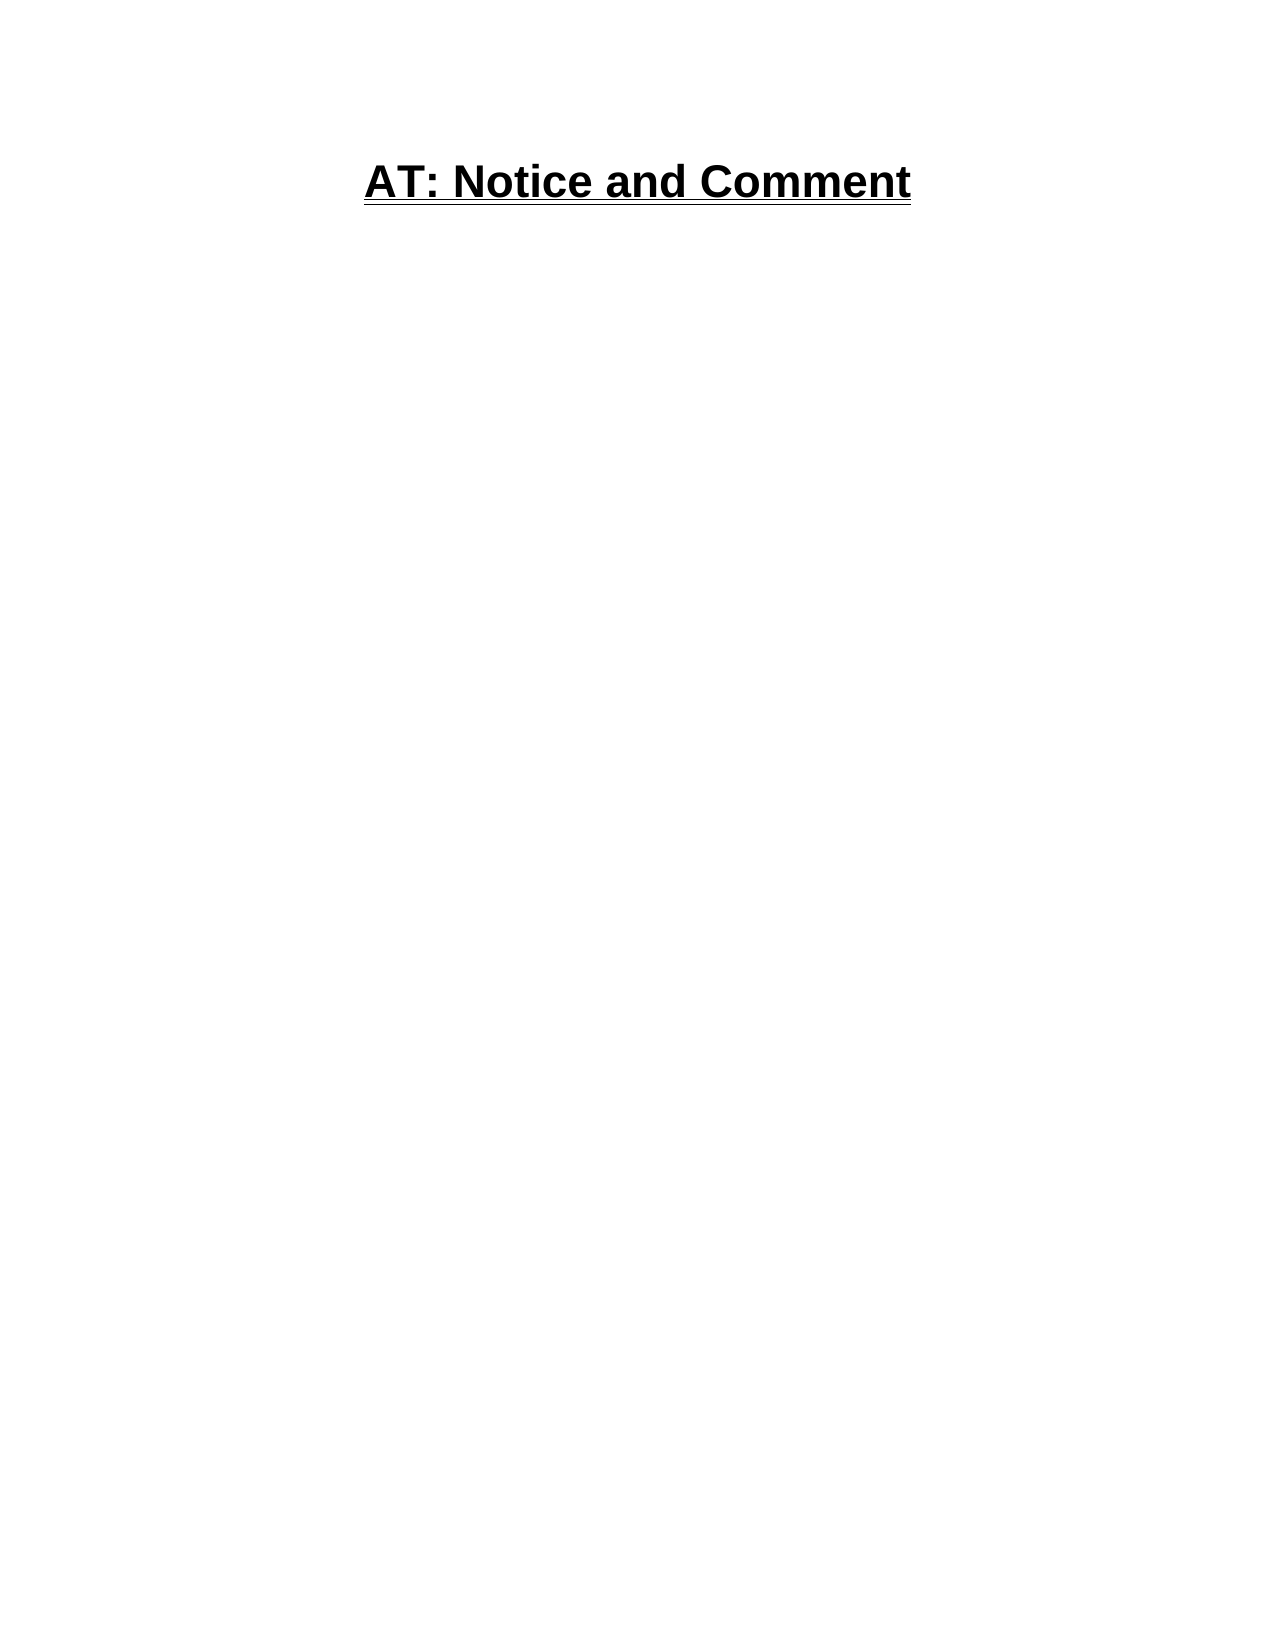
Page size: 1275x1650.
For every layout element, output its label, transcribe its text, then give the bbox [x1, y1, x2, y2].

subtitle AT: Notice and Comment [150, 154, 1125, 207]
